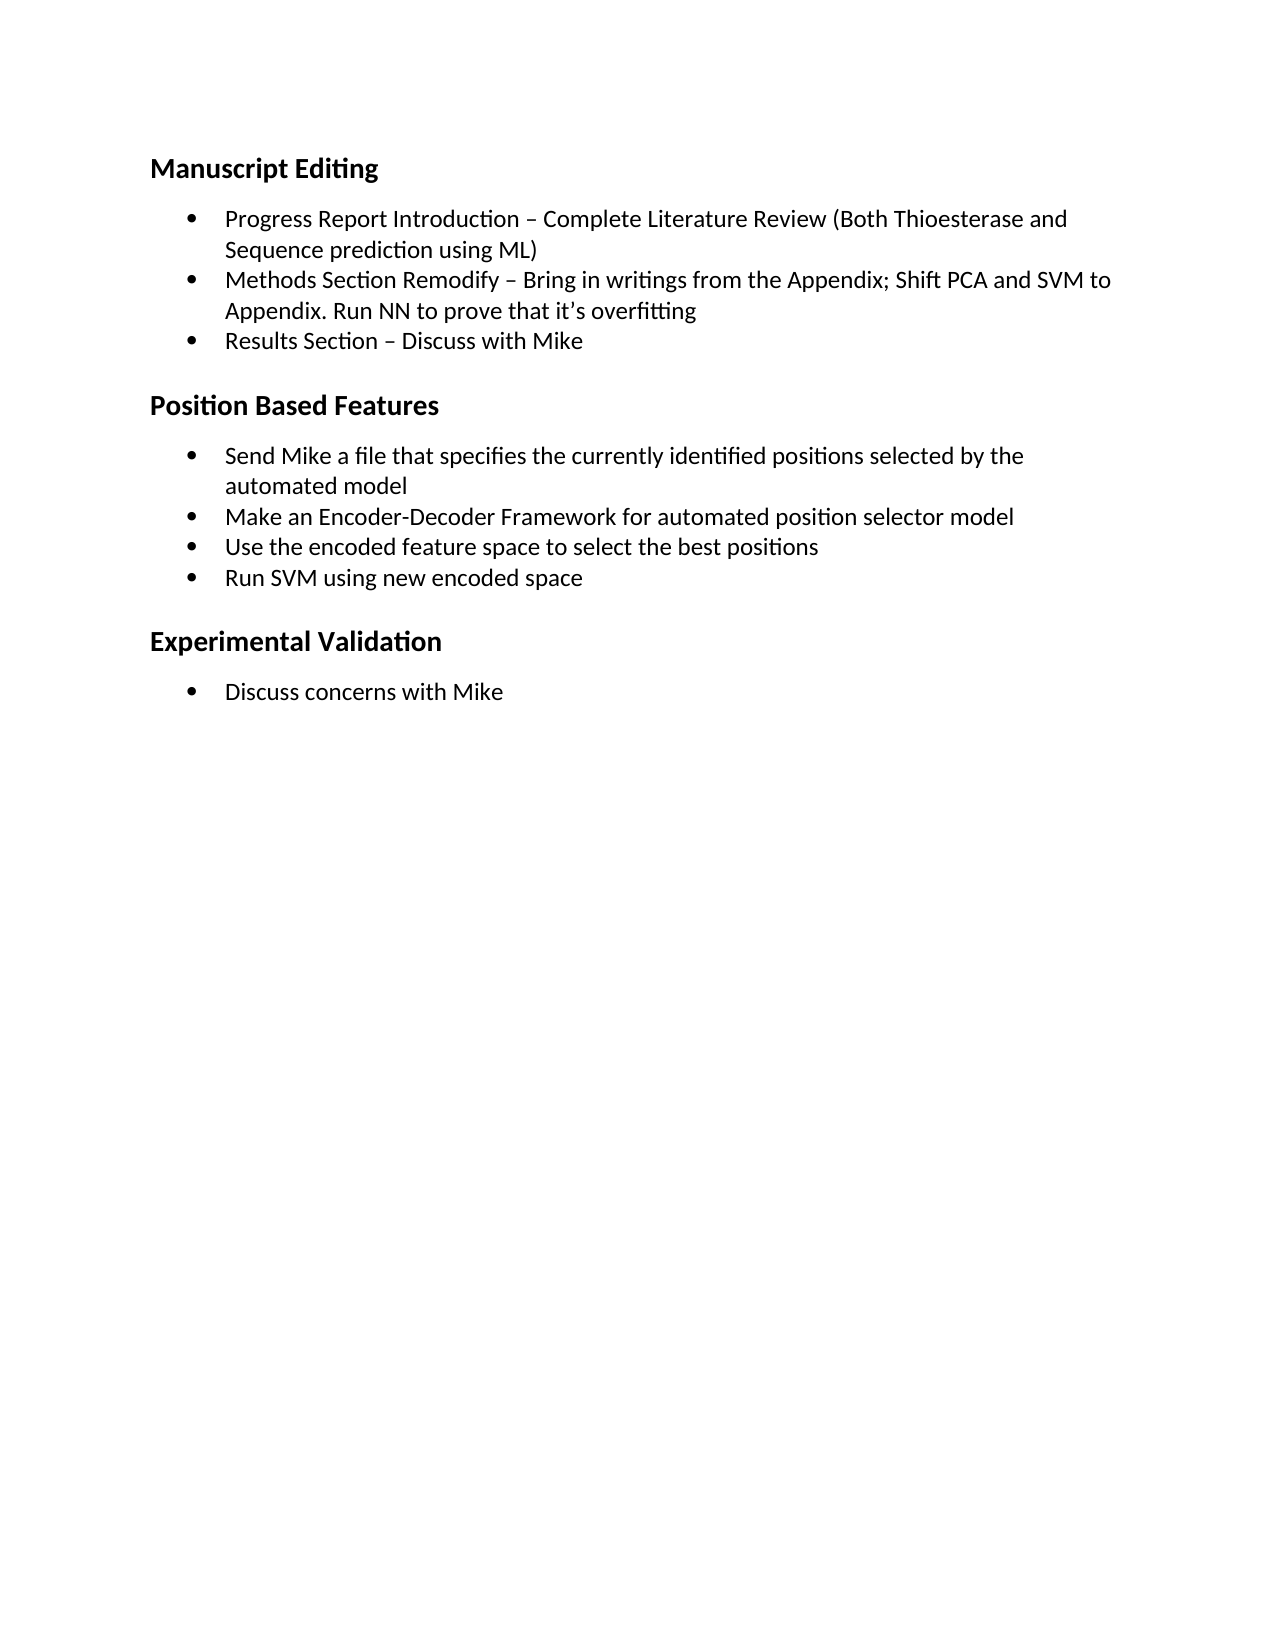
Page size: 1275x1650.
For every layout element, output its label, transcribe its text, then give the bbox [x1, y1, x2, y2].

subtitle Experimental Validation [150, 623, 1125, 659]
list Progress Report Introduction – Complete Literature Review (Both Thioesterase and Sequence prediction using ML) [187, 203, 1125, 264]
list Methods Section Remodify – Bring in writings from the Appendix; Shift PCA and SVM to Appendix. Run NN to prove that it’s overfitting [187, 264, 1125, 326]
list Use the encoded feature space to select the best positions [187, 532, 1125, 562]
subtitle Position Based Features [150, 387, 1125, 422]
list Send Mike a file that specifies the currently identified positions selected by the automated model [187, 440, 1125, 501]
list Run SVM using new encoded space [187, 562, 1125, 593]
list Make an Encoder-Decoder Framework for automated position selector model [187, 501, 1125, 532]
list Discuss concerns with Mike [187, 677, 1125, 707]
subtitle Manuscript Editing [150, 150, 1125, 186]
list Results Section – Discuss with Mike [187, 326, 1125, 356]
